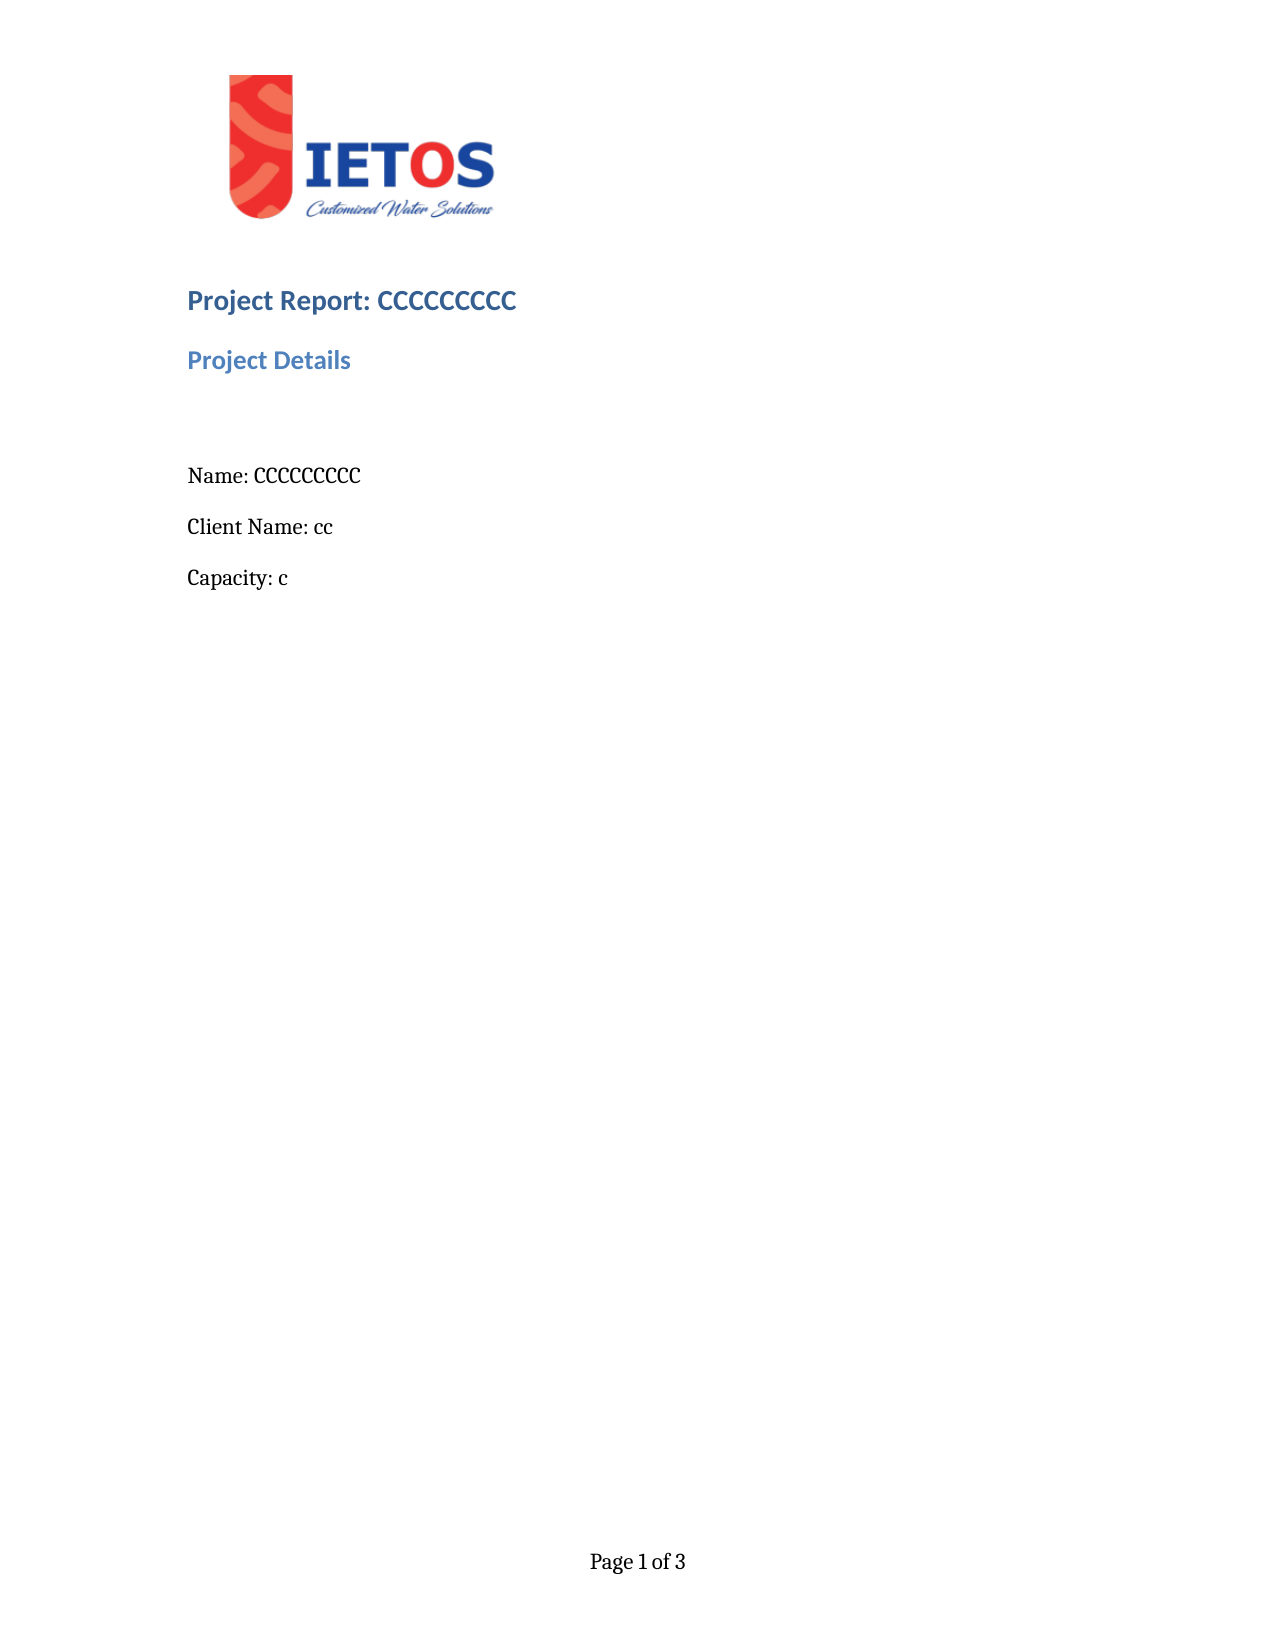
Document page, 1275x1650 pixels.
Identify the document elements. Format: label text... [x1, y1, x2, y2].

text Name: CCCCCCCCC [187, 463, 1087, 489]
text Client Name: cc [187, 514, 1087, 540]
subtitle Project Details [187, 343, 1087, 377]
text Capacity: c [187, 565, 1087, 591]
picture [206, 75, 1257, 232]
subtitle Project Report: CCCCCCCCC [187, 282, 1087, 317]
